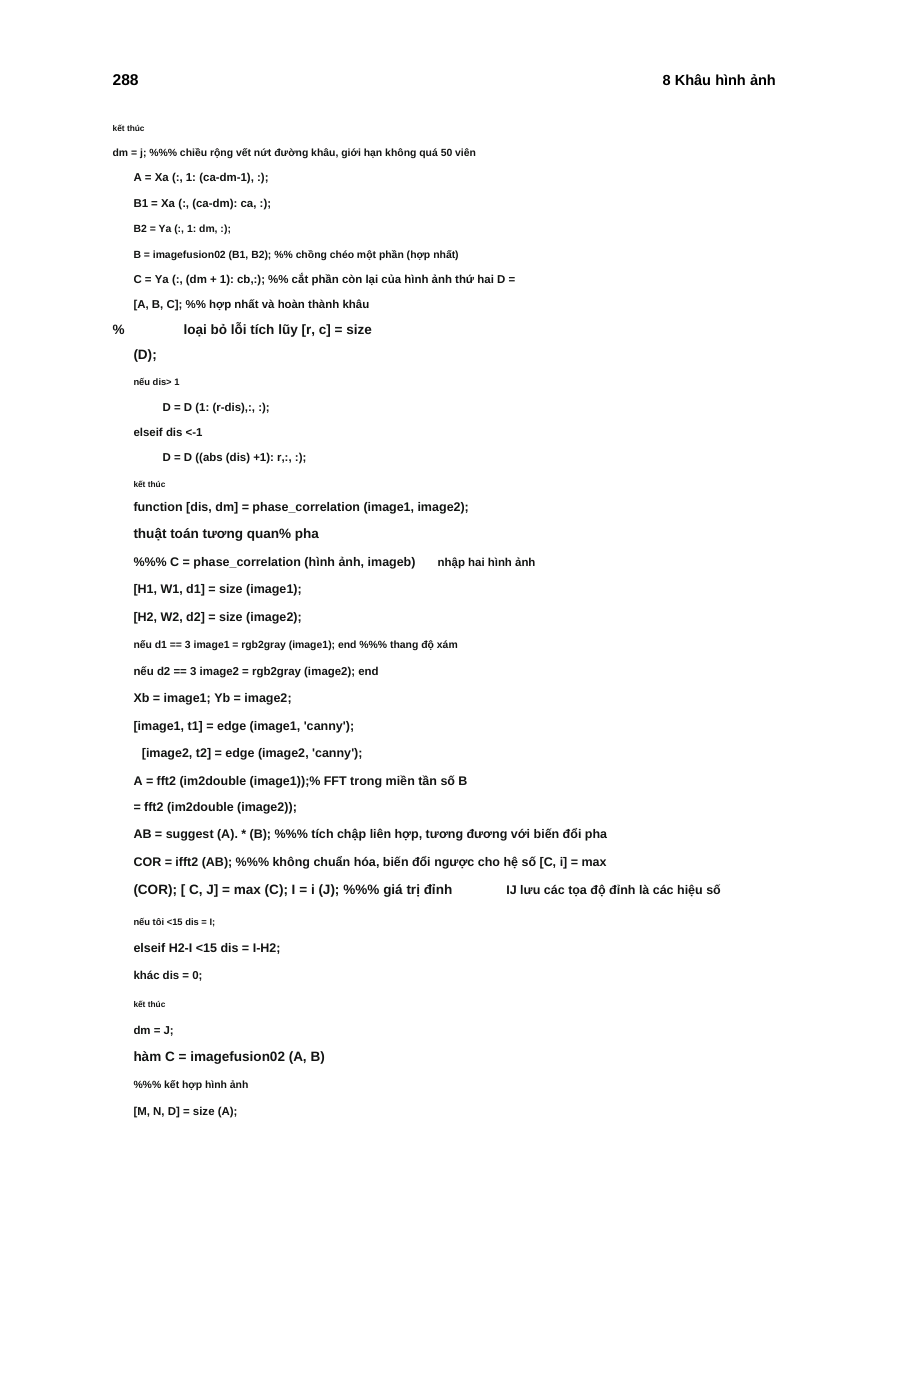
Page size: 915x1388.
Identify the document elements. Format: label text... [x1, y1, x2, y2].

text %%% C = phase_correlation (hình ảnh, imageb) nhập hai hình ảnh [133, 554, 785, 569]
text function [dis, dm] = phase_correlation (image1, image2); [133, 500, 785, 514]
text A = Xa (:, 1: (ca-dm-1), :); [133, 171, 785, 184]
text nếu d2 == 3 image2 = rgb2gray (image2); end [133, 665, 785, 678]
text B = imagefusion02 (B1, B2); %% chồng chéo một phần (hợp nhất) [133, 248, 785, 261]
text A = fft2 (im2double (image1));% FFT trong miền tần số B = fft2 (im2double (image2)); [133, 773, 470, 814]
list loại bỏ lỗi tích lũy [r, c] = size [112, 321, 785, 337]
text AB = suggest (A). * (B); %%% tích chập liên hợp, tương đương với biến đổi pha COR = ifft2 (AB); %%% không chuẩn hóa, biến đổi ngược cho hệ số [C, i] = max [133, 827, 626, 869]
text [H1, W1, d1] = size (image1); [133, 582, 785, 596]
text B1 = Xa (:, (ca-dm): ca, :); [133, 197, 785, 210]
text Xb = image1; Yb = image2; [133, 691, 785, 706]
text elseif H2-I <15 dis = I-H2; [133, 940, 785, 954]
text 288 8 Khâu hình ảnh [112, 70, 785, 88]
text hàm C = imagefusion02 (A, B) [133, 1048, 785, 1064]
text C = Ya (:, (dm + 1): cb,:); %% cắt phần còn lại của hình ảnh thứ hai D = [A, B, C]; %% hợp nhất và hoàn thành khâu [133, 273, 518, 310]
text khác dis = 0; [133, 969, 785, 982]
text [M, N, D] = size (A); [133, 1104, 785, 1117]
text (COR); [ C, J] = max (C); I = i (J); %%% giá trị đỉnh IJ lưu các tọa độ đỉnh là các hiệu số [133, 882, 785, 898]
text D = D ((abs (dis) +1): r,:, :); [162, 451, 785, 464]
text (D); [133, 347, 785, 362]
text [image1, t1] = edge (image1, 'canny'); [133, 718, 785, 733]
text D = D (1: (r-dis),:, :); [162, 400, 785, 413]
text dm = J; [133, 1023, 785, 1037]
text elseif dis <-1 [133, 425, 785, 439]
text [image2, t2] = edge (image2, 'canny'); [142, 746, 785, 760]
text thuật toán tương quan% pha [133, 526, 785, 542]
text [H2, W2, d2] = size (image2); [133, 609, 785, 624]
